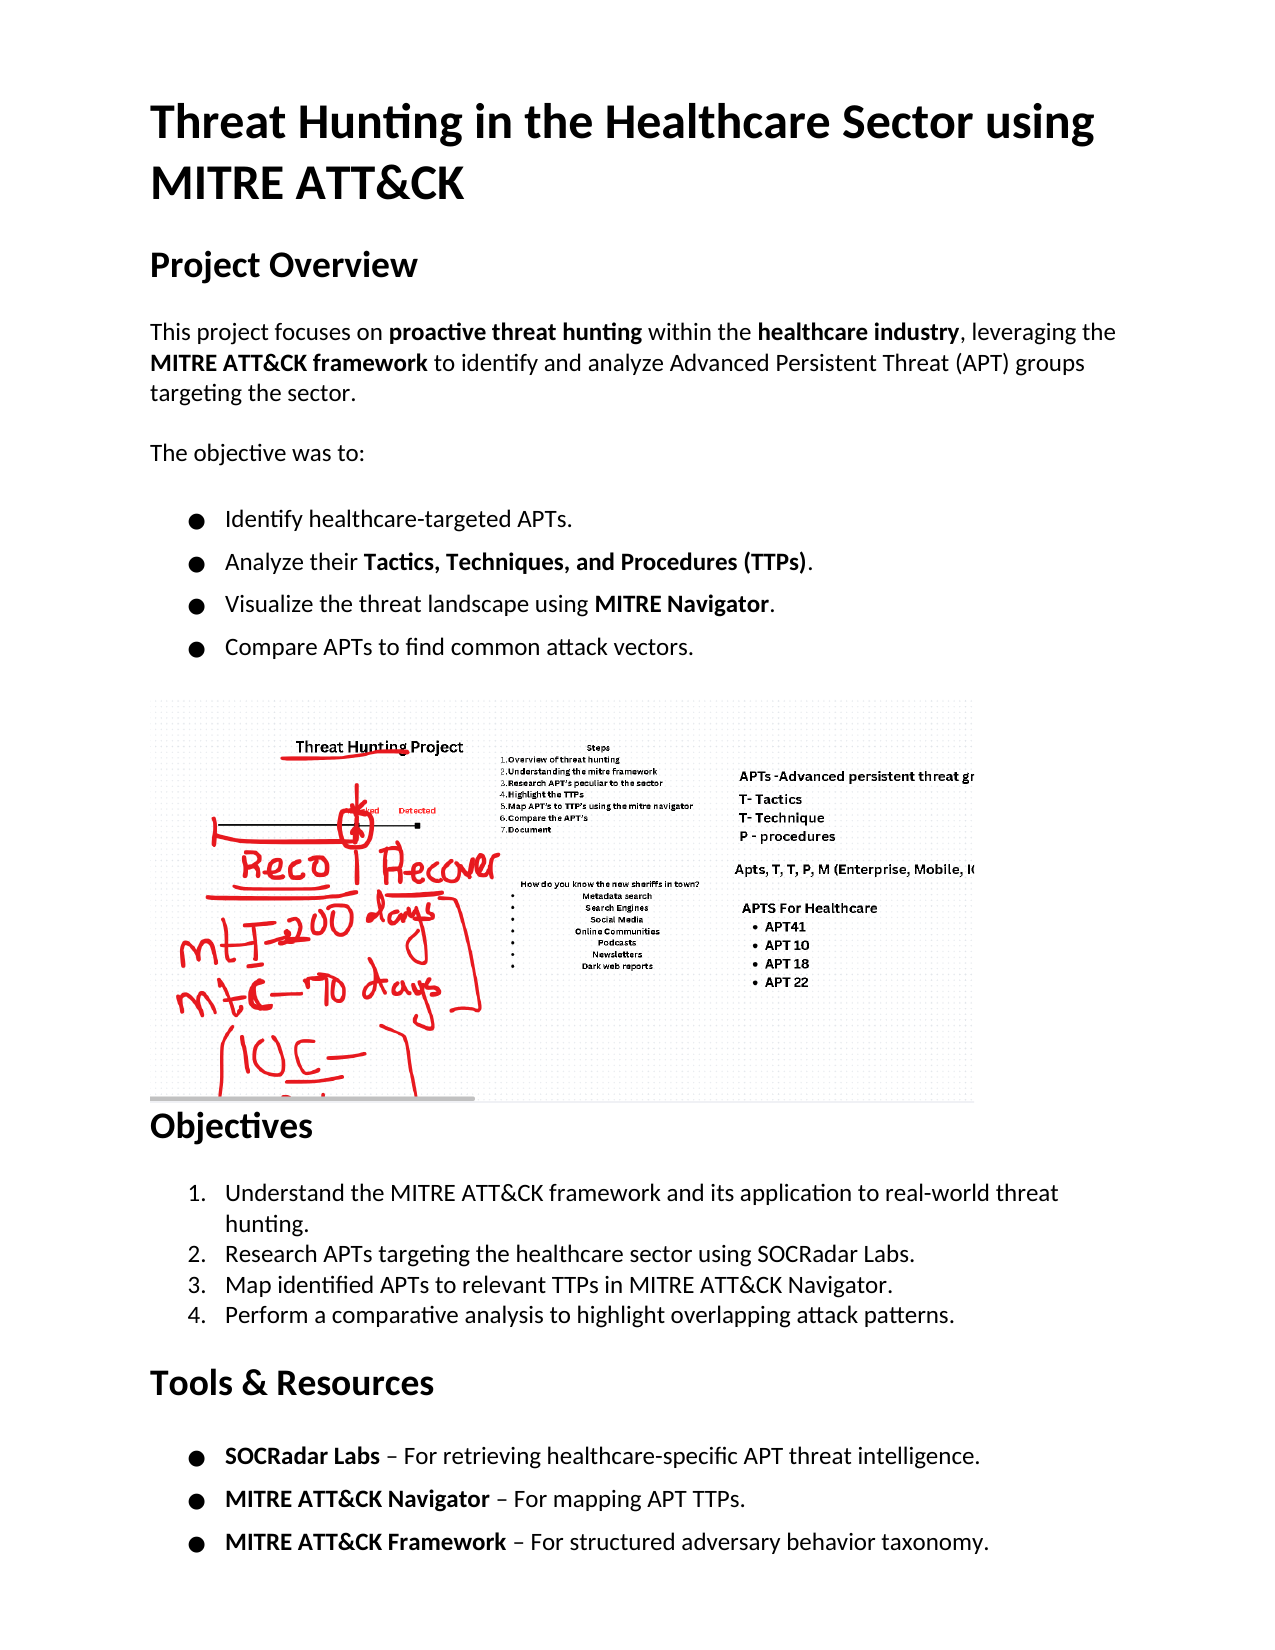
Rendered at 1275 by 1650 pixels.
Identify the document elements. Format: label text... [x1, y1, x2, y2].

list Visualize the threat landscape using MITRE Navigator. [187, 582, 1125, 625]
list Map identified APTs to relevant TTPs in MITRE ATT&CK Navigator. [187, 1269, 1125, 1299]
list Understand the MITRE ATT&CK framework and its application to real-world threat hunting. [187, 1177, 1125, 1238]
list MITRE ATT&CK Navigator – For mapping APT TTPs. [187, 1477, 1125, 1519]
list Identify healthcare-targeted APTs. [187, 497, 1125, 539]
list Perform a comparative analysis to highlight overlapping attack patterns. [187, 1299, 1125, 1330]
list Compare APTs to find common attack vectors. [187, 625, 1125, 667]
list SOCRadar Labs – For retrieving healthcare-specific APT threat intelligence. [187, 1434, 1125, 1477]
text This project focuses on proactive threat hunting within the healthcare industry, leveraging the MITRE ATT&CK framework to identify and analyze Advanced Persistent Threat (APT) groups targeting the sector. [150, 316, 1125, 408]
picture [150, 696, 975, 1103]
text Project Overview [150, 241, 1125, 287]
list Research APTs targeting the healthcare sector using SOCRadar Labs. [187, 1238, 1125, 1269]
text Threat Hunting in the Healthcare Sector using MITRE ATT&CK [150, 90, 1125, 212]
text Tools & Resources [150, 1359, 1125, 1405]
list MITRE ATT&CK Framework – For structured adversary behavior taxonomy. [187, 1519, 1125, 1562]
text The objective was to: [150, 437, 1125, 467]
list Analyze their Tactics, Techniques, and Procedures (TTPs). [187, 539, 1125, 582]
